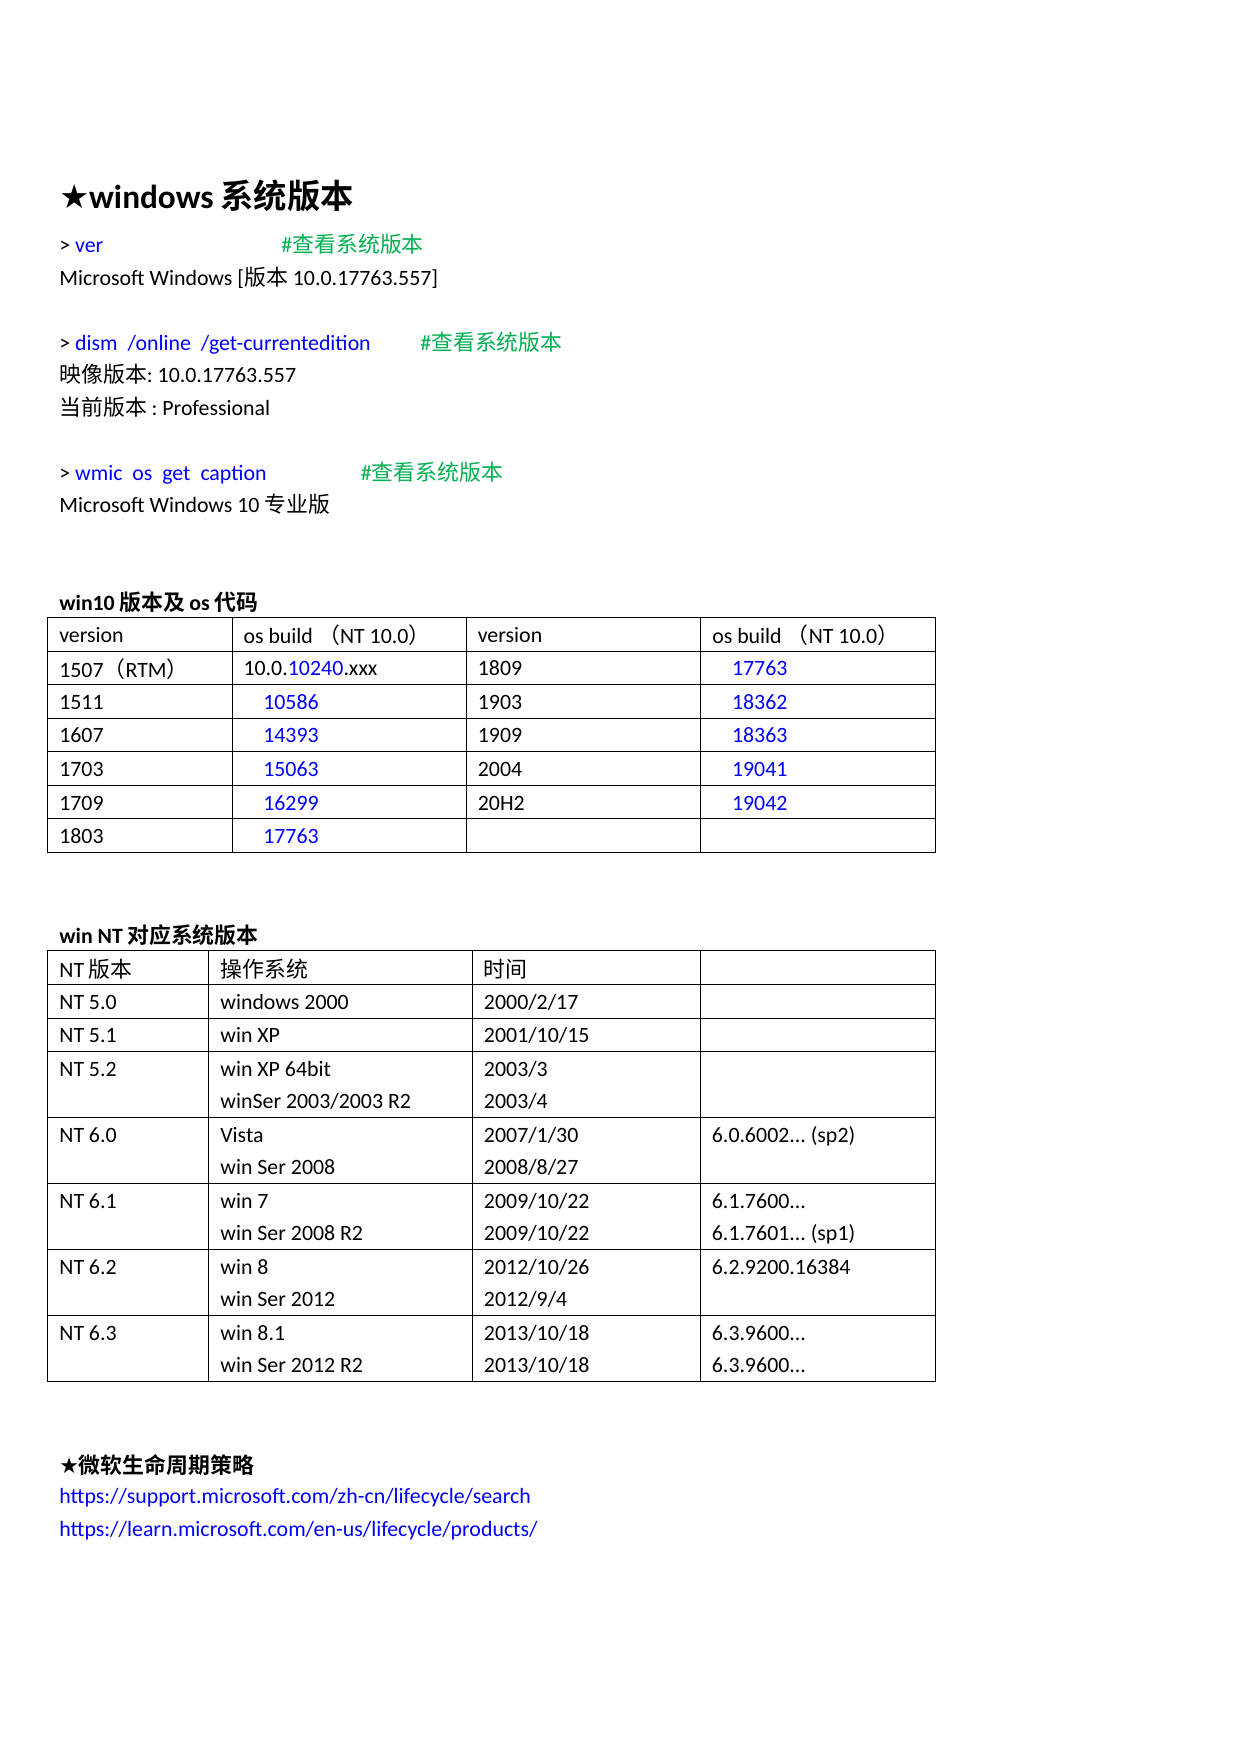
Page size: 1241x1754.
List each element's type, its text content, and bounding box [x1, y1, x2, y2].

table_header version [467, 618, 700, 651]
table_cell 14393 [233, 719, 466, 751]
table_cell 10.0.10240.xxx [233, 652, 466, 684]
table_cell 16299 [233, 786, 466, 818]
table_header [701, 951, 935, 984]
text 当前版本 : Professional [59, 389, 1181, 422]
table_cell [701, 1019, 935, 1051]
table_cell 1703 [48, 752, 232, 785]
table_cell 19041 [701, 752, 935, 785]
table_cell 1903 [467, 685, 700, 718]
table_cell 6.2.9200.16384 [701, 1250, 935, 1315]
table_cell 1909 [467, 719, 700, 751]
text Microsoft Windows [版本 10.0.17763.557] [59, 259, 1181, 292]
table_header 时间 [473, 951, 700, 984]
text > ver #查看系统版本 [59, 227, 1181, 259]
table_cell 2007/1/30 2008/8/27 [473, 1118, 700, 1183]
table_cell 2003/3 2003/4 [473, 1052, 700, 1117]
table_cell 2004 [467, 752, 700, 785]
table_cell win 8 win Ser 2012 [209, 1250, 472, 1315]
text win10版本及os代码 [59, 584, 1181, 617]
table_cell 15063 [233, 752, 466, 785]
table_cell win XP [209, 1019, 472, 1051]
table_cell 6.1.7600... 6.1.7601... (sp1) [701, 1184, 935, 1249]
table_header os build （NT 10.0） [233, 618, 466, 651]
table_cell 18363 [701, 719, 935, 751]
table_cell 2001/10/15 [473, 1019, 700, 1051]
table_cell 20H2 [467, 786, 700, 818]
table_cell 1803 [48, 819, 232, 852]
table_cell 1709 [48, 786, 232, 818]
table_cell win 7 win Ser 2008 R2 [209, 1184, 472, 1249]
text win NT对应系统版本 [59, 918, 1181, 950]
table_cell NT 5.2 [48, 1052, 208, 1117]
table_cell 2000/2/17 [473, 985, 700, 1017]
table_cell NT 6.1 [48, 1184, 208, 1249]
table_cell 1607 [48, 719, 232, 751]
table_cell 6.3.9600... 6.3.9600... [701, 1316, 935, 1381]
text https://support.microsoft.com/zh-cn/lifecycle/search [59, 1480, 1181, 1512]
table_cell NT 5.1 [48, 1019, 208, 1051]
text Microsoft Windows 10 专业版 [59, 487, 1181, 519]
table_cell [467, 819, 700, 852]
table_header NT版本 [48, 951, 208, 984]
table_cell 2013/10/18 2013/10/18 [473, 1316, 700, 1381]
table_cell NT 6.3 [48, 1316, 208, 1381]
table_cell [701, 819, 935, 852]
text 映像版本: 10.0.17763.557 [59, 357, 1181, 389]
text > wmic os get caption #查看系统版本 [59, 454, 1181, 487]
table_cell 1511 [48, 685, 232, 718]
table_cell 10586 [233, 685, 466, 718]
table_cell 17763 [701, 652, 935, 684]
table_header 操作系统 [209, 951, 472, 984]
table_cell 18362 [701, 685, 935, 718]
table_cell windows 2000 [209, 985, 472, 1017]
text https://learn.microsoft.com/en-us/lifecycle/products/ [59, 1512, 1181, 1545]
table_cell 17763 [233, 819, 466, 852]
table_cell 2012/10/26 2012/9/4 [473, 1250, 700, 1315]
table_cell 1507（RTM） [48, 652, 232, 684]
table_cell Vista win Ser 2008 [209, 1118, 472, 1183]
text ★windows系统版本 [59, 162, 1181, 227]
table_cell NT 5.0 [48, 985, 208, 1017]
table_cell 6.0.6002... (sp2) [701, 1118, 935, 1183]
table_cell win XP 64bit winSer 2003/2003 R2 [209, 1052, 472, 1117]
table_cell 19042 [701, 786, 935, 818]
table_cell 1809 [467, 652, 700, 684]
table_cell NT 6.2 [48, 1250, 208, 1315]
table_cell win 8.1 win Ser 2012 R2 [209, 1316, 472, 1381]
table_header os build （NT 10.0） [701, 618, 935, 651]
text ★微软生命周期策略 [59, 1447, 1181, 1480]
table_header version [48, 618, 232, 651]
text > dism /online /get-currentedition #查看系统版本 [59, 324, 1181, 357]
table_cell 2009/10/22 2009/10/22 [473, 1184, 700, 1249]
table_cell [701, 1052, 935, 1117]
table_cell NT 6.0 [48, 1118, 208, 1183]
table_cell [701, 985, 935, 1017]
